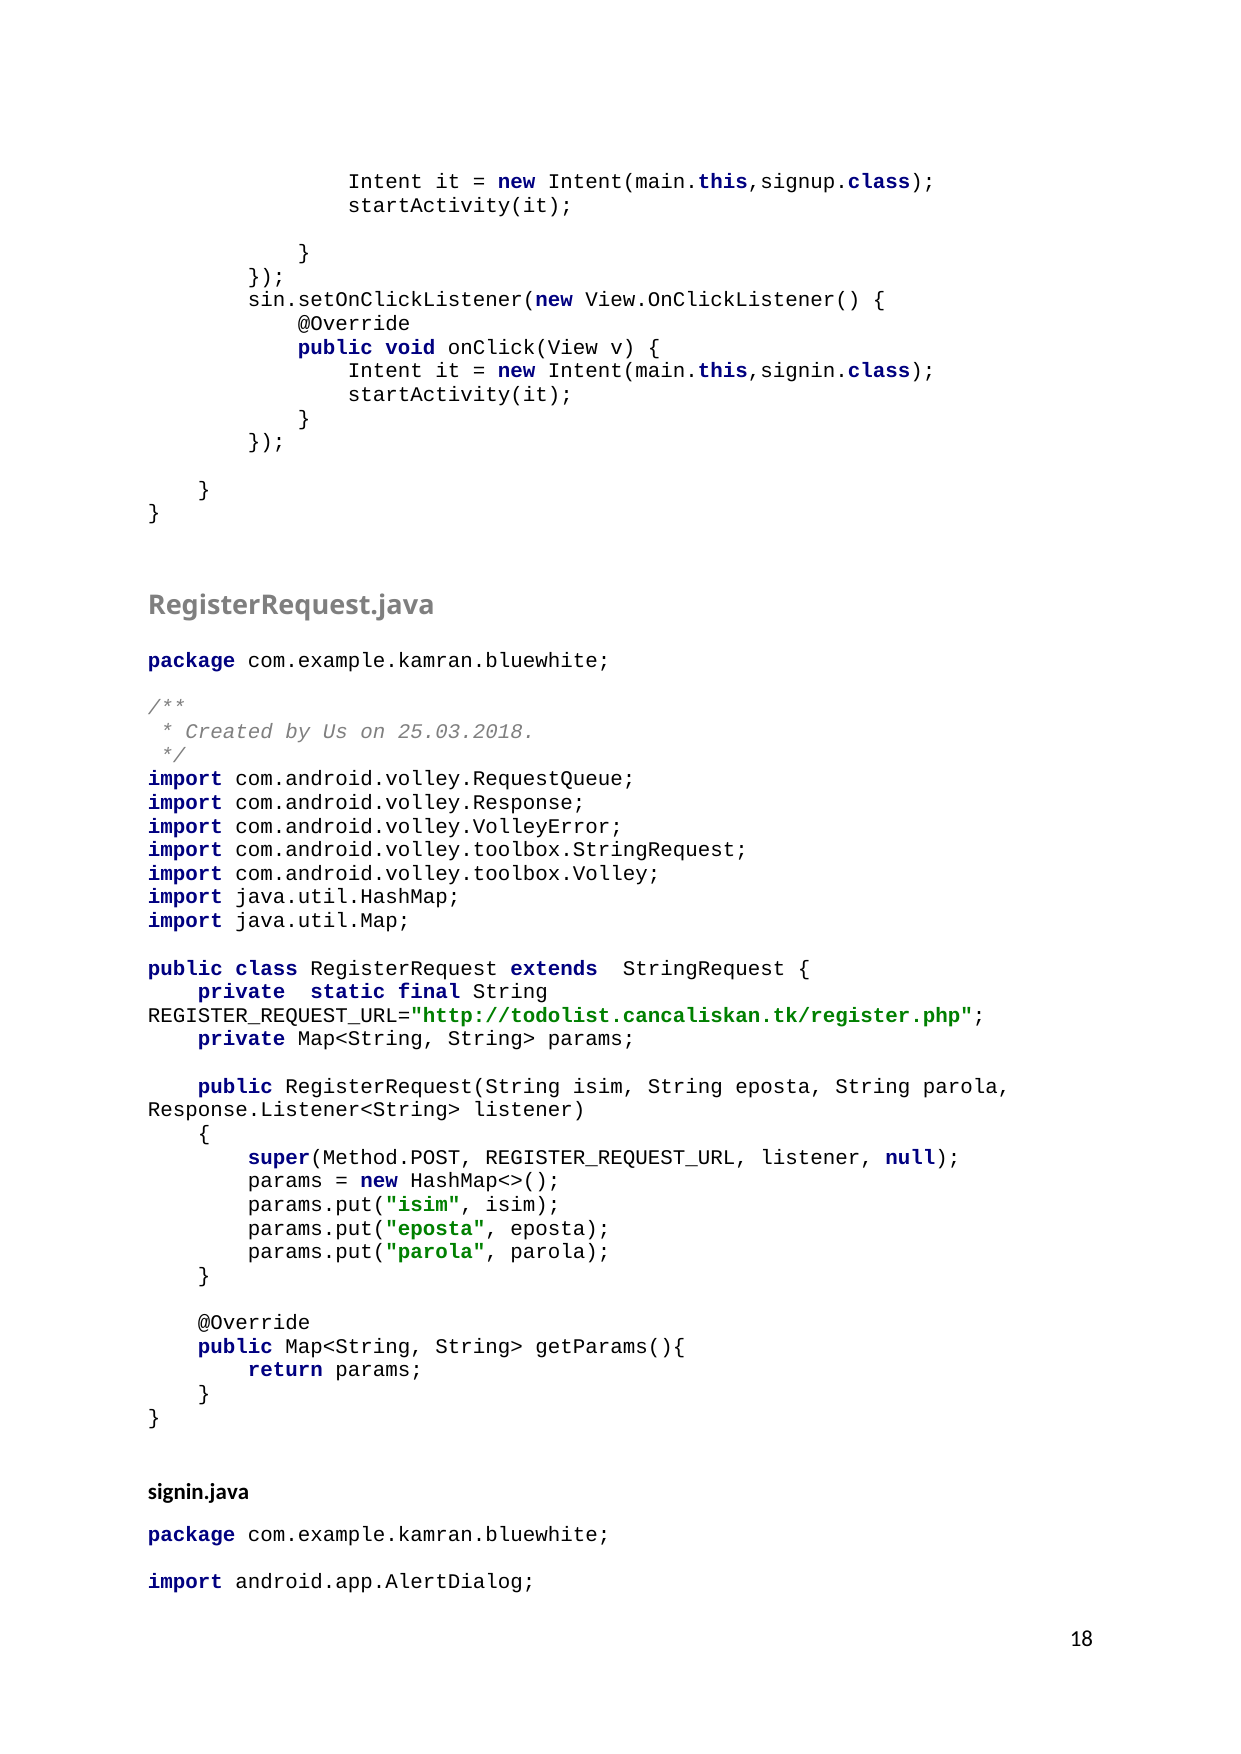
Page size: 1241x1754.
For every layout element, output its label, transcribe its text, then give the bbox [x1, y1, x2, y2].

text signin.java [148, 1477, 1093, 1505]
text package com.example.kamran.bluewhite; /** * Created by Us on 25.03.2018. */ import com.android.volley.RequestQueue; import com.android.volley.Response; import com.android.volley.VolleyError; import com.android.volley.toolbox.StringRequest; import com.android.volley.toolbox.Volley; import java.util.HashMap; import java.util.Map; public class RegisterRequest extends StringRequest { private static final String REGISTER_REQUEST_URL="http://todolist.cancaliskan.tk/register.php"; private Map<String, String> params; public RegisterRequest(String isim, String eposta, String parola, Response.Listener<String> listener) { super(Method.POST, REGISTER_REQUEST_URL, listener, null); params = new HashMap<>(); params.put("isim", isim); params.put("eposta", eposta); params.put("parola", parola); } @Override public Map<String, String> getParams(){ return params; } } [148, 650, 1093, 1430]
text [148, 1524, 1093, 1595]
subtitle RegisterRequest.java [148, 585, 1093, 622]
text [148, 148, 1093, 526]
